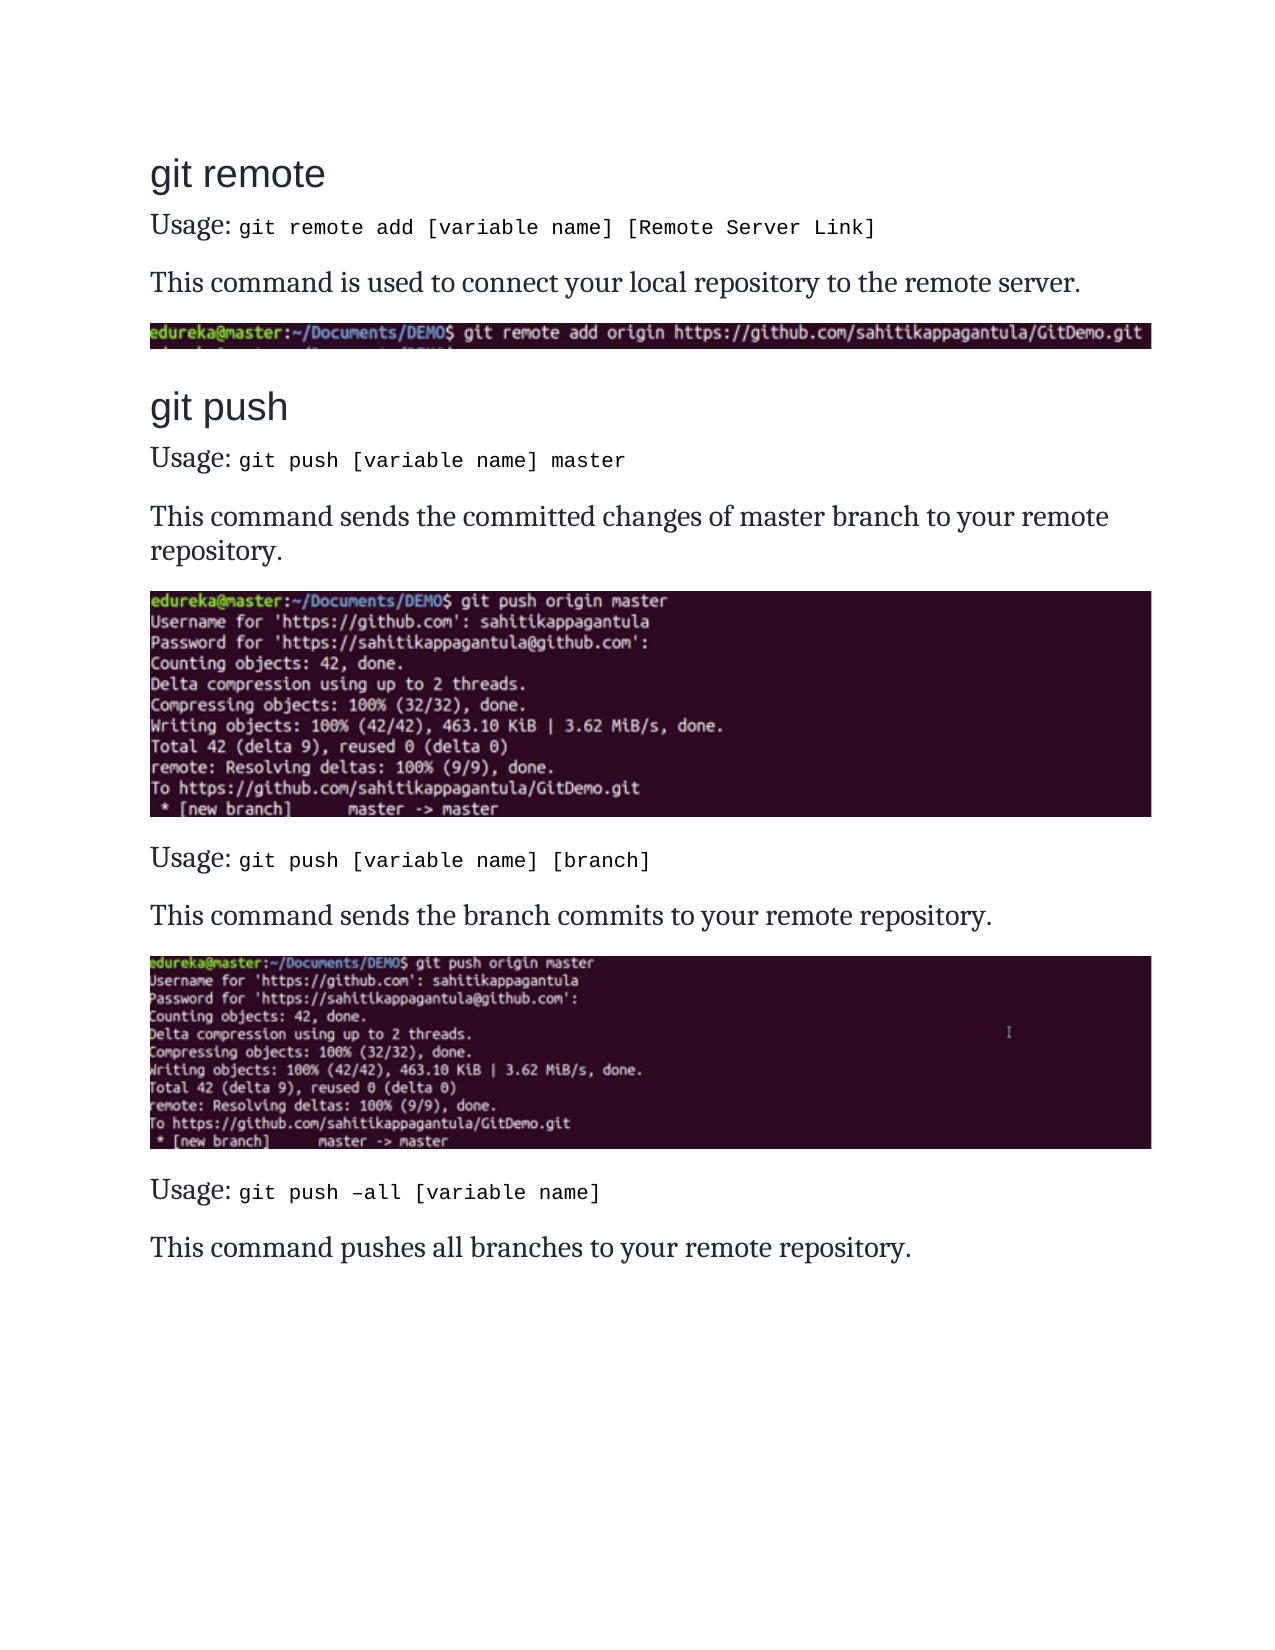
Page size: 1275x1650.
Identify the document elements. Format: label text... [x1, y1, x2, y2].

picture [150, 956, 1152, 1149]
text Usage: git push [variable name] master [150, 441, 1125, 475]
picture [150, 323, 1152, 349]
text Usage: git push [variable name] [branch] [150, 840, 1125, 875]
picture [150, 591, 1152, 817]
subtitle git remote [150, 150, 1125, 196]
text This command sends the branch commits to your remote repository. [150, 898, 1125, 933]
subtitle git push [150, 383, 1125, 429]
text Usage: git remote add [variable name] [Remote Server Link] [150, 207, 1125, 242]
text This command sends the committed changes of master branch to your remote repository. [150, 499, 1125, 568]
text This command pushes all branches to your remote repository. [150, 1231, 1125, 1265]
text Usage: git push –all [variable name] [150, 1172, 1125, 1207]
text This command is used to connect your local repository to the remote server. [150, 265, 1125, 300]
